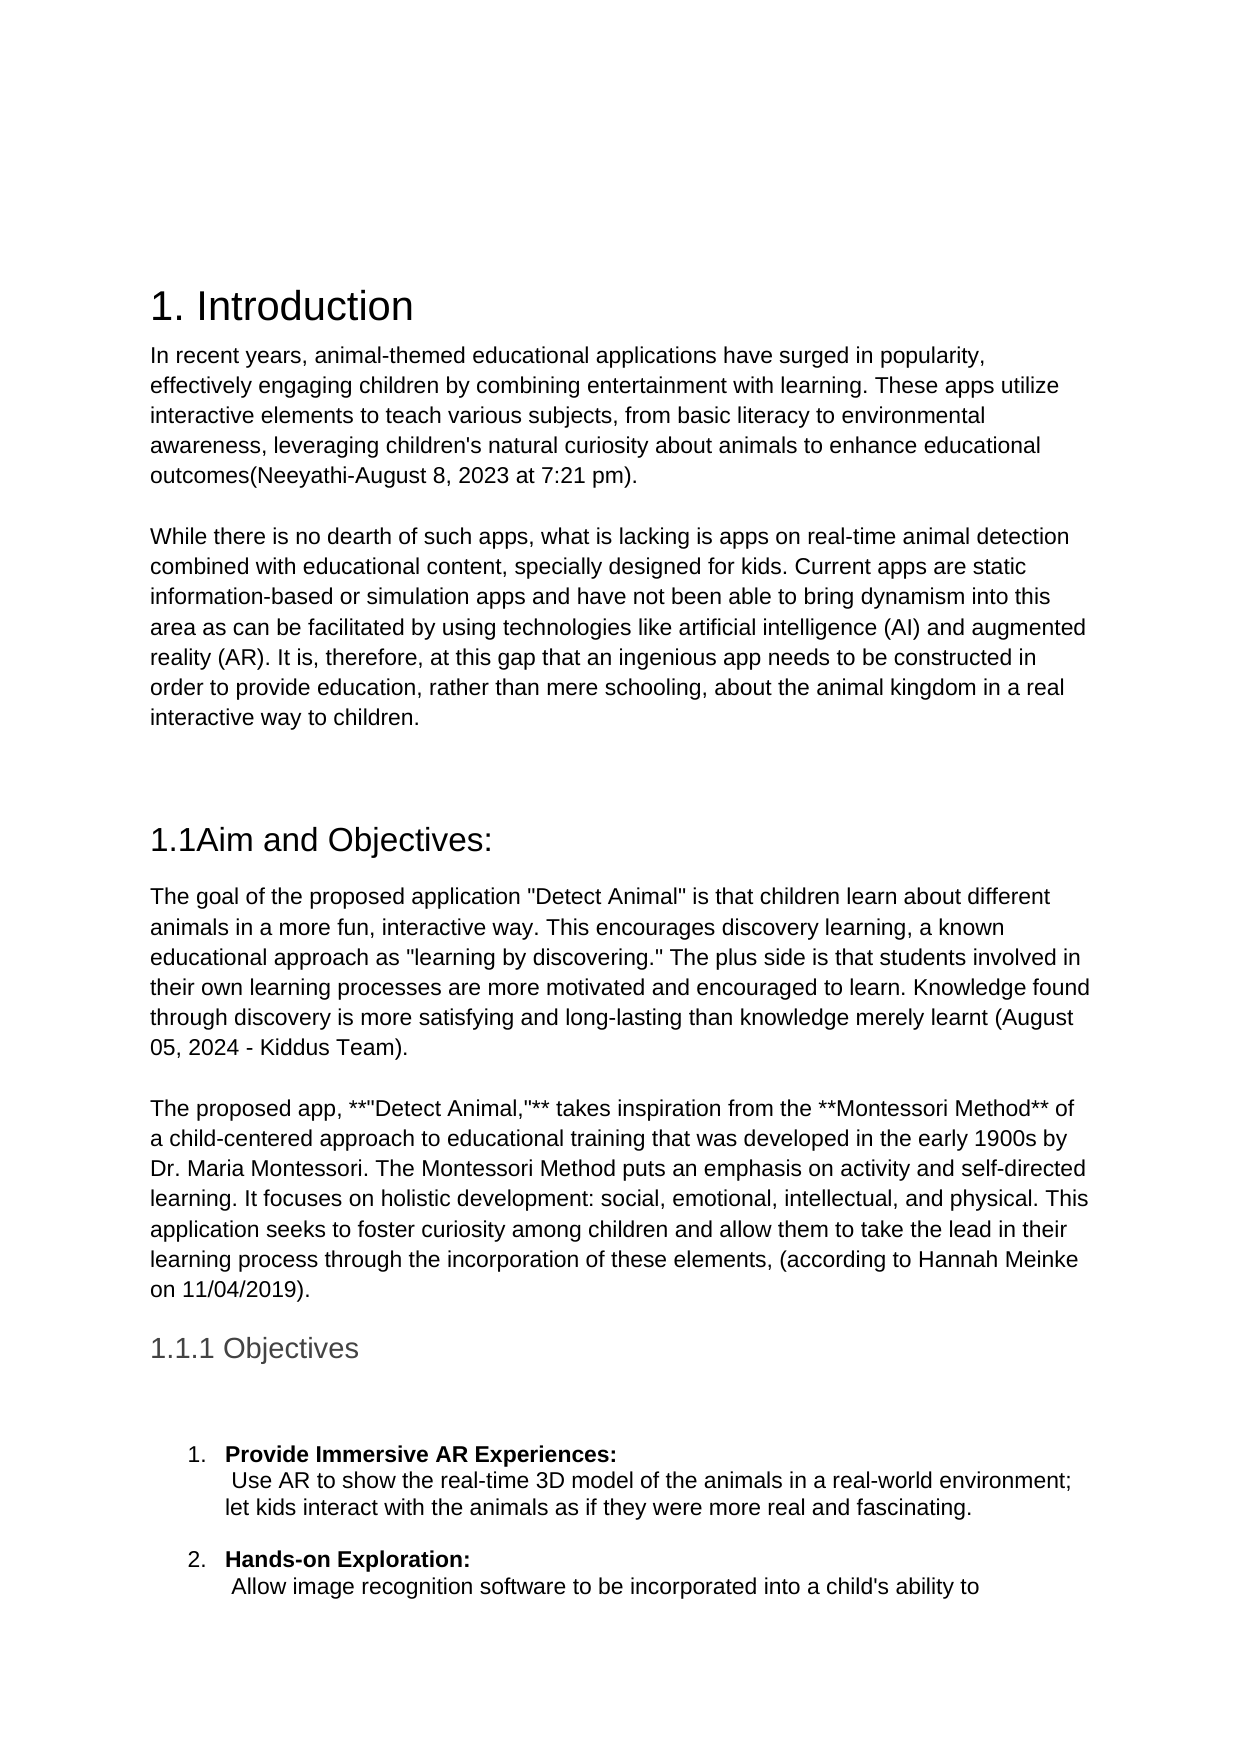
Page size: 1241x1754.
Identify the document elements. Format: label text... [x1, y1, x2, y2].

text The proposed app, **"Detect Animal,"** takes inspiration from the **Montessori Method** of a child-centered approach to educational training that was developed in the early 1900s by Dr. Maria Montessori. The Montessori Method puts an emphasis on activity and self-directed learning. It focuses on holistic development: social, emotional, intellectual, and physical. This application seeks to foster curiosity among children and allow them to take the lead in their learning process through the incorporation of these elements, (according to Hannah Meinke on 11/04/2019). [150, 1095, 1090, 1302]
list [187, 1546, 1090, 1599]
text The goal of the proposed application "Detect Animal" is that children learn about different animals in a more fun, interactive way. This encourages discovery learning, a known educational approach as "learning by discovering." The plus side is that students involved in their own learning processes are more motivated and encouraged to learn. Knowledge found through discovery is more satisfying and long-lasting than knowledge merely learnt (August 05, 2024 - Kiddus Team). [150, 883, 1090, 1061]
text While there is no dearth of such apps, what is lacking is apps on real-time animal detection combined with educational content, specially designed for kids. Current apps are static information-based or simulation apps and have not been able to bring dynamism into this area as can be facilitated by using technologies like artificial intelligence (AI) and augmented reality (AR). It is, therefore, at this gap that an ingenious app needs to be constructed in order to provide education, rather than mere schooling, about the animal kingdom in a real interactive way to children. [150, 523, 1090, 731]
subtitle 1.1Aim and Objectives: [150, 820, 1090, 858]
subtitle 1.1.1 Objectives [150, 1331, 1090, 1365]
subtitle 1. Introduction [150, 281, 1090, 329]
list Provide Immersive AR Experiences: Use AR to show the real-time 3D model of the animals in a real-world environment; let kids interact with the animals as if they were more real and fascinating. [187, 1441, 1090, 1546]
text In recent years, animal-themed educational applications have surged in popularity, effectively engaging children by combining entertainment with learning. These apps utilize interactive elements to teach various subjects, from basic literacy to environmental awareness, leveraging children's natural curiosity about animals to enhance educational outcomes(Neeyathi-August 8, 2023 at 7:21 pm). [150, 342, 1090, 489]
